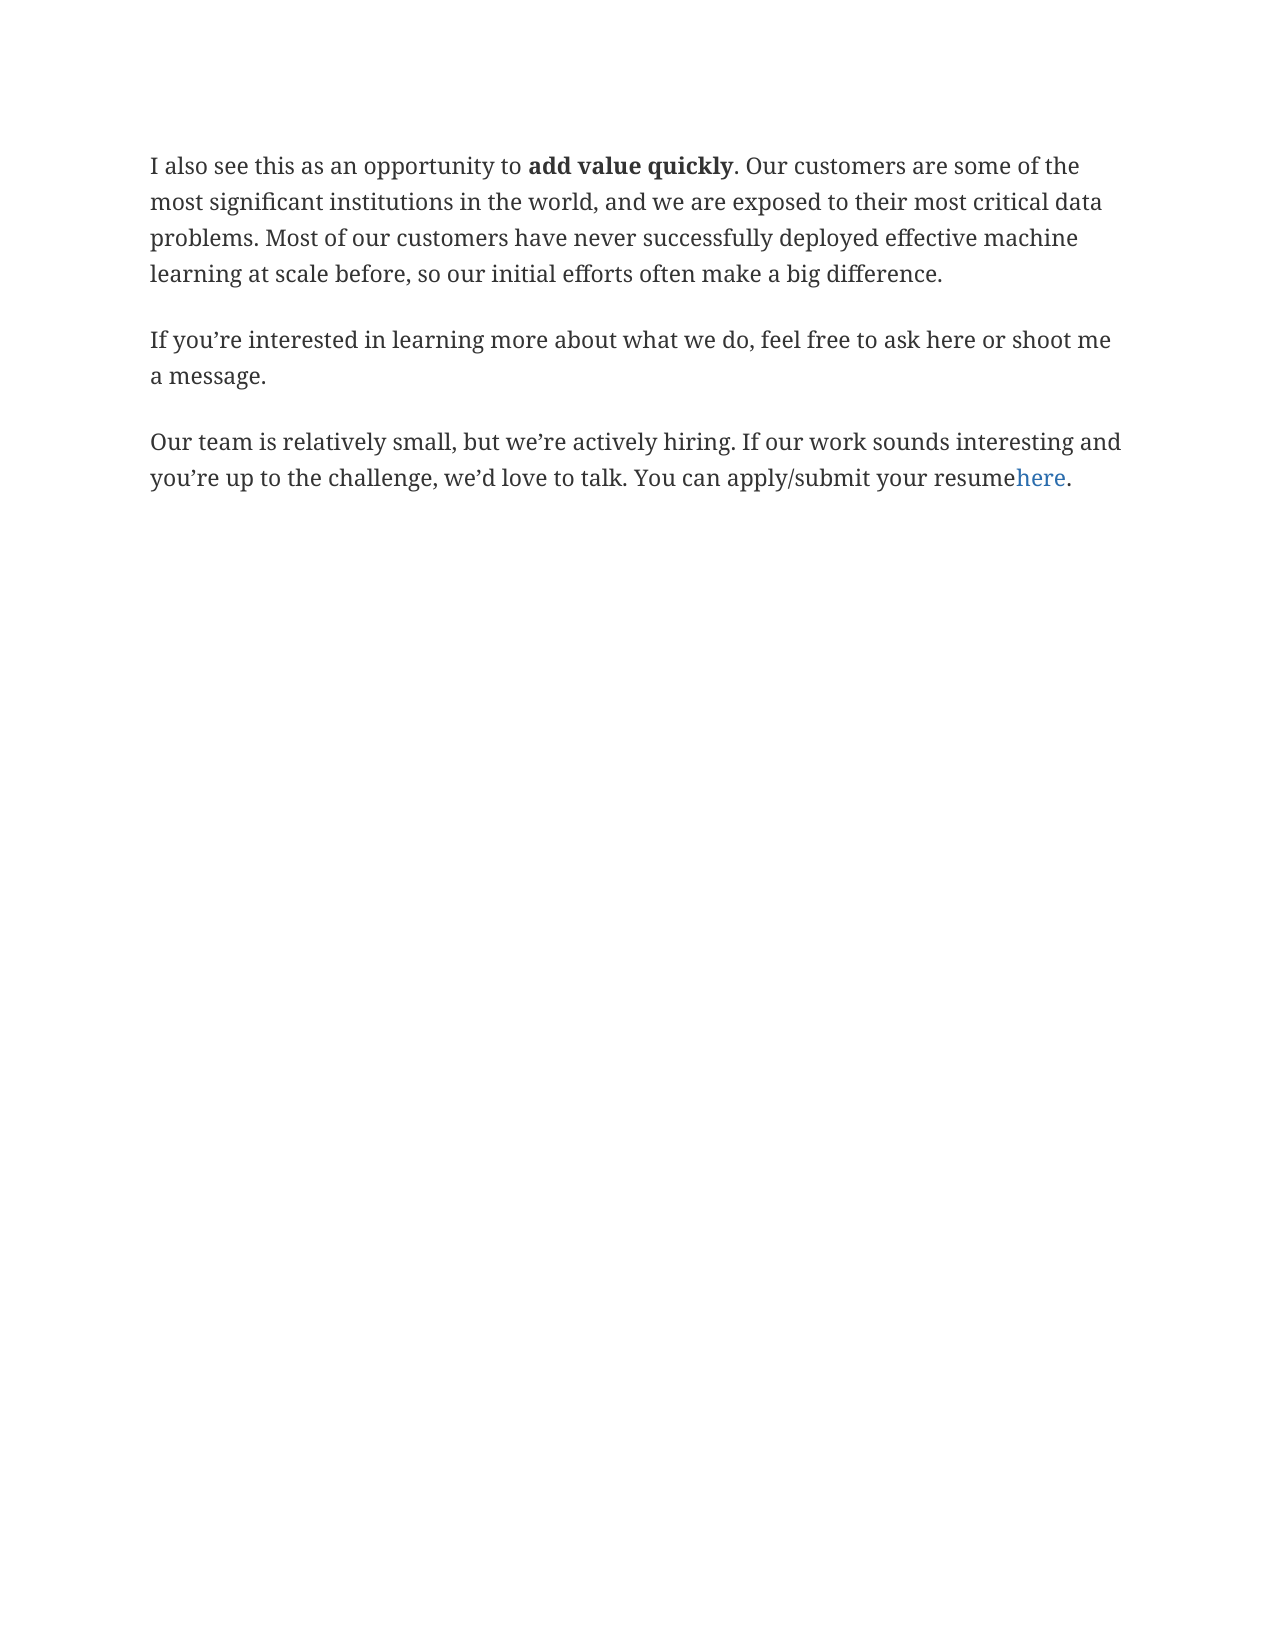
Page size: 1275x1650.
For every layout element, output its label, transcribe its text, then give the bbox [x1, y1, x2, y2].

text Our team is relatively small, but we’re actively hiring. If our work sounds interesting and you’re up to the challenge, we’d love to talk. You can apply/submit your resumehere. [150, 426, 1125, 493]
text If you’re interested in learning more about what we do, feel free to ask here or shoot me a message. [150, 324, 1125, 391]
text I also see this as an opportunity to add value quickly. Our customers are some of the most significant institutions in the world, and we are exposed to their most critical data problems. Most of our customers have never successfully deployed effective machine learning at scale before, so our initial efforts often make a big difference. [150, 150, 1125, 289]
